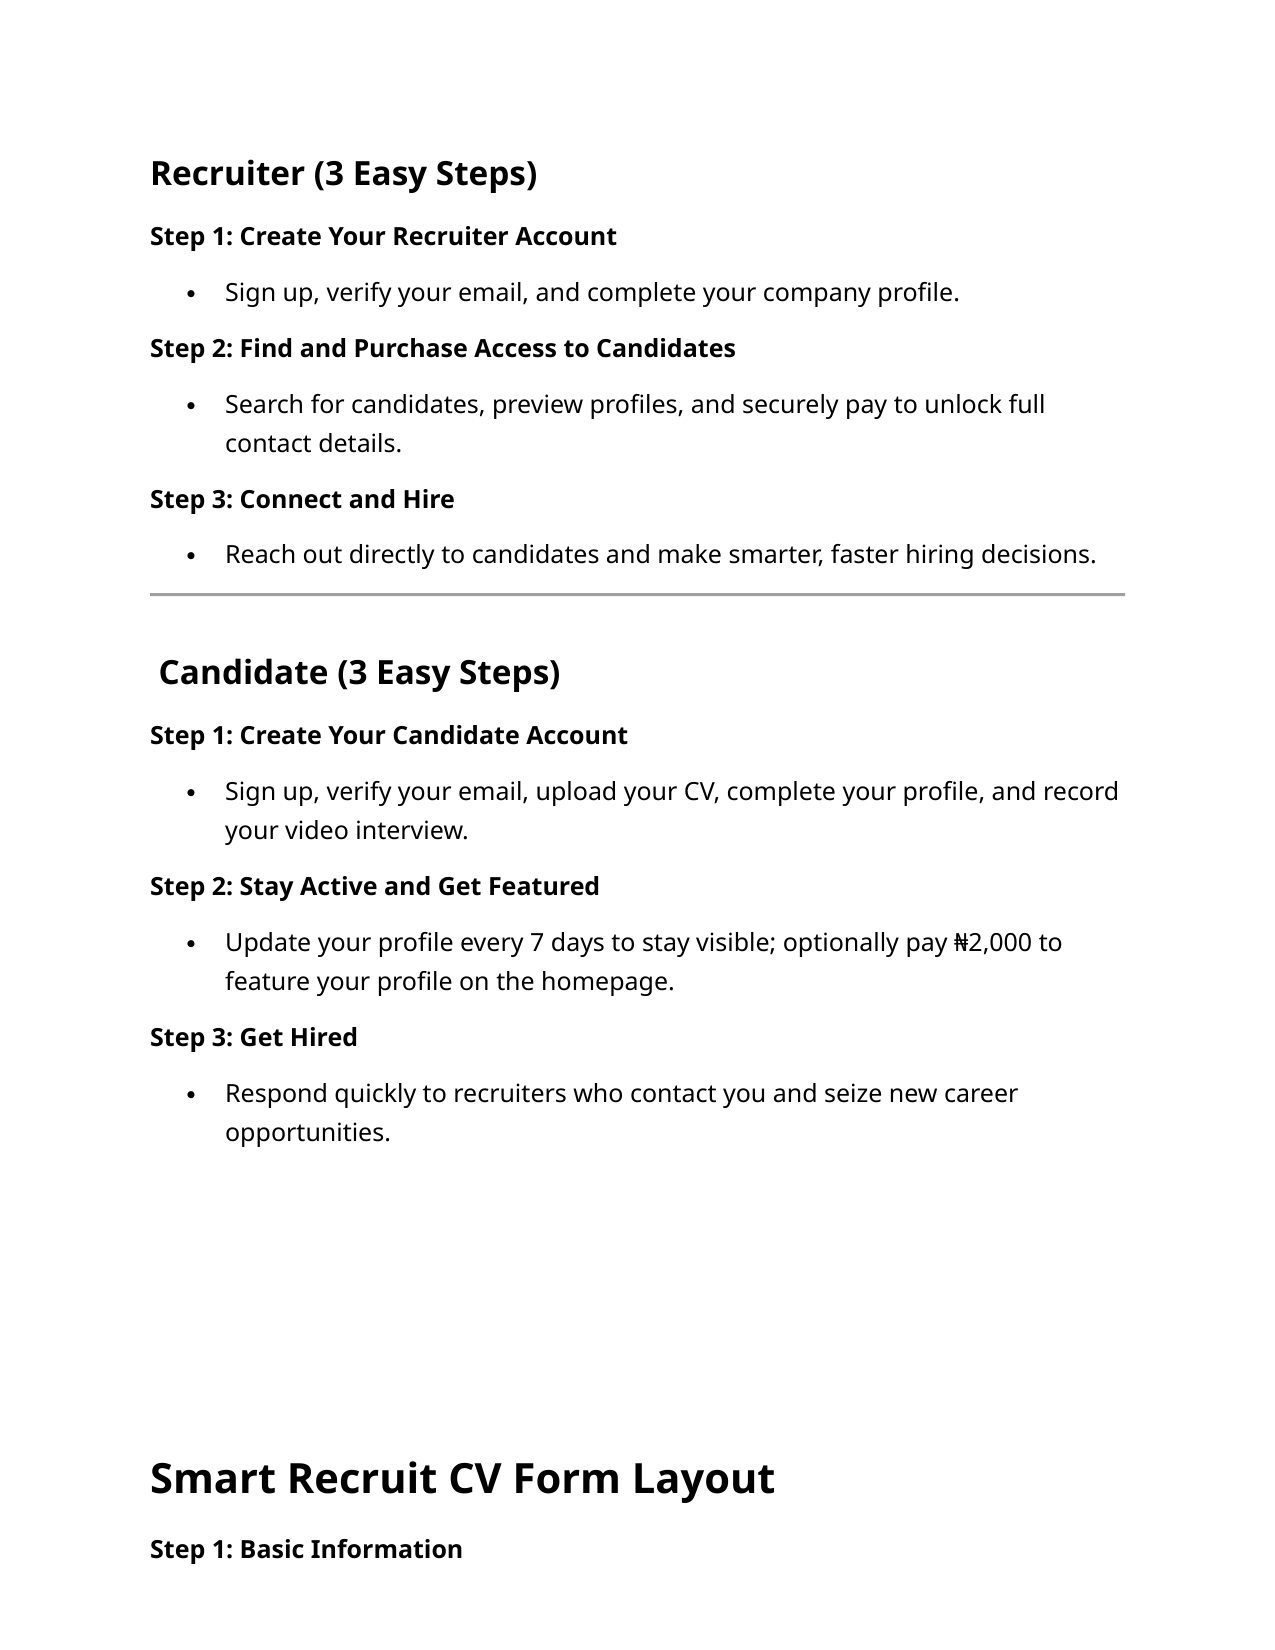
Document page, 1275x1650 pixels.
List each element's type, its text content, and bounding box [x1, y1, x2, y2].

text Step 1: Create Your Recruiter Account [150, 219, 1125, 253]
text Step 2: Find and Purchase Access to Candidates [150, 331, 1125, 364]
list Reach out directly to candidates and make smarter, faster hiring decisions. [187, 537, 1125, 571]
list Sign up, verify your email, and complete your company profile. [187, 275, 1125, 309]
text Step 1: Create Your Candidate Account [150, 718, 1125, 752]
text Smart Recruit CV Form Layout [150, 1449, 1125, 1506]
text Step 2: Stay Active and Get Featured [150, 868, 1125, 903]
list Update your profile every 7 days to stay visible; optionally pay ₦2,000 to feature your profile on the homepage. [187, 924, 1125, 998]
text Step 1: Basic Information [150, 1531, 1125, 1565]
list Respond quickly to recruiters who contact you and seize new career opportunities. [187, 1075, 1125, 1148]
text Candidate (3 Easy Steps) [150, 649, 1125, 694]
text Recruiter (3 Easy Steps) [150, 150, 1125, 195]
text Step 3: Get Hired [150, 1019, 1125, 1053]
list Sign up, verify your email, upload your CV, complete your profile, and record your video interview. [187, 773, 1125, 847]
text Step 3: Connect and Hire [150, 481, 1125, 515]
list Search for candidates, preview profiles, and securely pay to unlock full contact details. [187, 386, 1125, 459]
